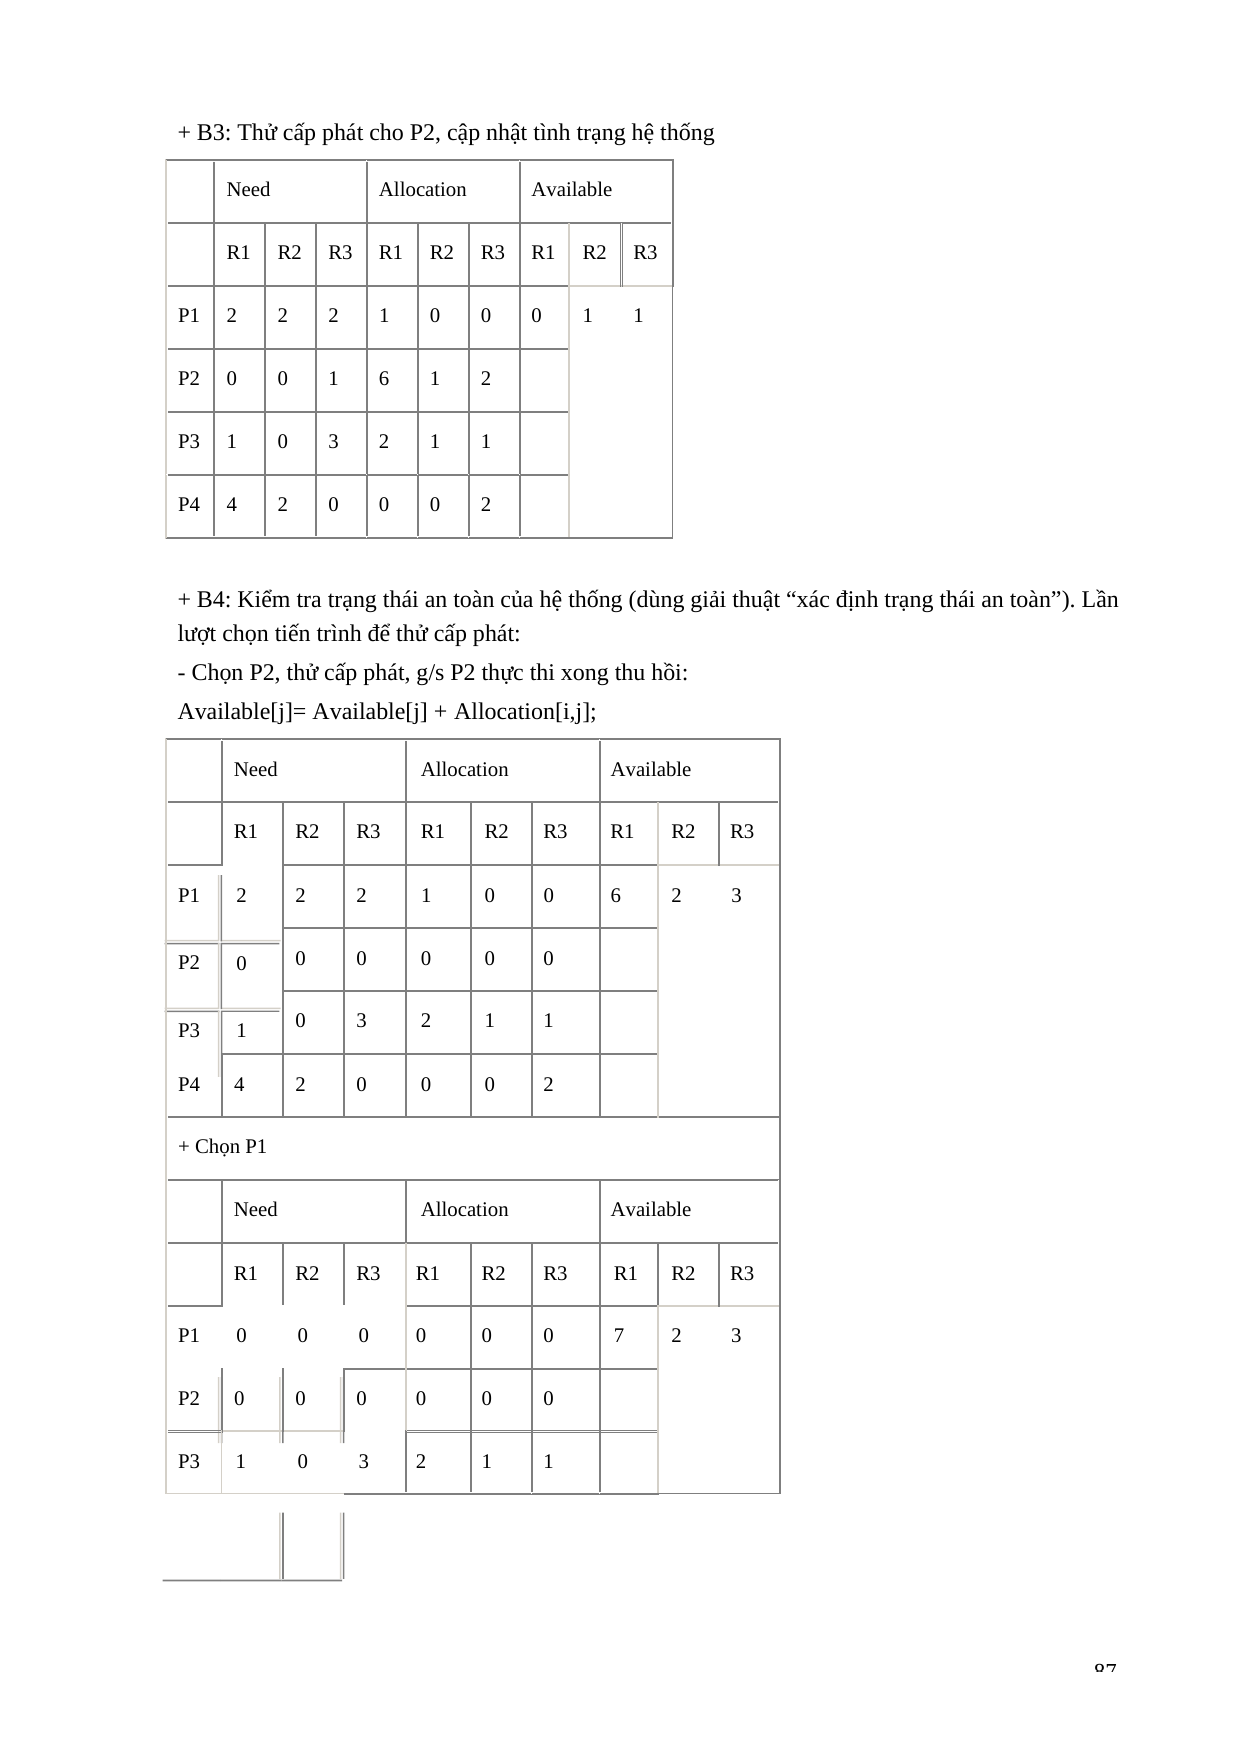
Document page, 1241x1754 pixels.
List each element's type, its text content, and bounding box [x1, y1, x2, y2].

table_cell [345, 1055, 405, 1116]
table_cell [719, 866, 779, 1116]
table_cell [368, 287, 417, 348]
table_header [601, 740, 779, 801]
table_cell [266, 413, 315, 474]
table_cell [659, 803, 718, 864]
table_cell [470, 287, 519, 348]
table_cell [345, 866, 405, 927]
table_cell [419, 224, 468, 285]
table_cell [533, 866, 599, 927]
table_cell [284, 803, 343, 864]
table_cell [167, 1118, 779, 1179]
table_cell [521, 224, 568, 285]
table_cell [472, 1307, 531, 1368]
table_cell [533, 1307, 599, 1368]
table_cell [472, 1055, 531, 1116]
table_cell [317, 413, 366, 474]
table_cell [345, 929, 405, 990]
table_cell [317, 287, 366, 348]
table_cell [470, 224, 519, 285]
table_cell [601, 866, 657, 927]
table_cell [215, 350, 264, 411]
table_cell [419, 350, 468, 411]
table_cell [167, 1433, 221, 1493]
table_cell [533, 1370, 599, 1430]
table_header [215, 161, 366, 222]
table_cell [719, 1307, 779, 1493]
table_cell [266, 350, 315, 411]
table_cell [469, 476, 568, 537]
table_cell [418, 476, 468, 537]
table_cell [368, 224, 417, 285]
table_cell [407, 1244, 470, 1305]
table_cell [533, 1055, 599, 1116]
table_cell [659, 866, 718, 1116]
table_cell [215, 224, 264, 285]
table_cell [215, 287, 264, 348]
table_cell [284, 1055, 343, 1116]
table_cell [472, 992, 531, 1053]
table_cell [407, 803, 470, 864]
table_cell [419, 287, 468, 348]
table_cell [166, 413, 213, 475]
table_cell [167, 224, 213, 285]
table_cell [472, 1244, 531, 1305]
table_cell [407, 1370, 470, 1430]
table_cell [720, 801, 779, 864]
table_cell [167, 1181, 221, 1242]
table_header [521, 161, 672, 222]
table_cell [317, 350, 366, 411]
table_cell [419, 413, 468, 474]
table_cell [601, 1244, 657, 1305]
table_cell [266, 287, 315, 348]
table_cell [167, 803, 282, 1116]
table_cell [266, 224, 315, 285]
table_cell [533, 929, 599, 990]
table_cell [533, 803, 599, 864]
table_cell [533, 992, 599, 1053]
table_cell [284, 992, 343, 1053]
text + B4: Kiểm tra trạng thái an toàn của hệ thống (dùng giải thuật “xác định trạng thái an toàn”). Lần lượt chọn tiến trình để thử cấp phát: [177, 585, 1146, 646]
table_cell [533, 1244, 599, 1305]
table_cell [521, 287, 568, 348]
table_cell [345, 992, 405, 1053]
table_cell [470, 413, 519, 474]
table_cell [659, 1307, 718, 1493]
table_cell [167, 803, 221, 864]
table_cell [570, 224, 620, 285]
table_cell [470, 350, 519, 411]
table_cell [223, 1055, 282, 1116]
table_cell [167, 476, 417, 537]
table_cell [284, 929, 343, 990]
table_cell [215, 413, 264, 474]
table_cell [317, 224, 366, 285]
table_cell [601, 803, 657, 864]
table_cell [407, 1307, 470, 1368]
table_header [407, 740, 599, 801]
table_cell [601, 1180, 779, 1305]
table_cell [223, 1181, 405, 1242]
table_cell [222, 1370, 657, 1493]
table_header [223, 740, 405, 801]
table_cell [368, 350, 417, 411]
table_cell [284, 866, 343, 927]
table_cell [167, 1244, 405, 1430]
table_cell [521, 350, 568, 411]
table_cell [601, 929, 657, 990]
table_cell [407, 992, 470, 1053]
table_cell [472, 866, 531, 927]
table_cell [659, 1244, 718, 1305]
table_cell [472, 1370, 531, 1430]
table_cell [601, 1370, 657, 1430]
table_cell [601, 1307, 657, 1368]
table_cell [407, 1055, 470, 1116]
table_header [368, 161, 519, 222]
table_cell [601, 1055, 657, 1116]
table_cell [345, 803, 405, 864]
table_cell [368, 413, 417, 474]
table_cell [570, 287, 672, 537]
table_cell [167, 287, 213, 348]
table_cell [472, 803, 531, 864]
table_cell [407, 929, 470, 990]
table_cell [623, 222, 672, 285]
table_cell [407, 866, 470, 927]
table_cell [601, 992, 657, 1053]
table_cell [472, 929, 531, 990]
list Chọn P2, thử cấp phát, g/s P2 thực thi xong thu hồi: Available[j]= Available[j] + Allocation[i,j]; [177, 658, 689, 725]
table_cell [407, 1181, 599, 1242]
text + B3: Thử cấp phát cho P2, cập nhật tình trạng hệ thống [177, 118, 1146, 145]
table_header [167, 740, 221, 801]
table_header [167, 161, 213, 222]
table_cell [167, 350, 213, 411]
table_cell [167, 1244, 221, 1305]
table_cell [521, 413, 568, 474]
